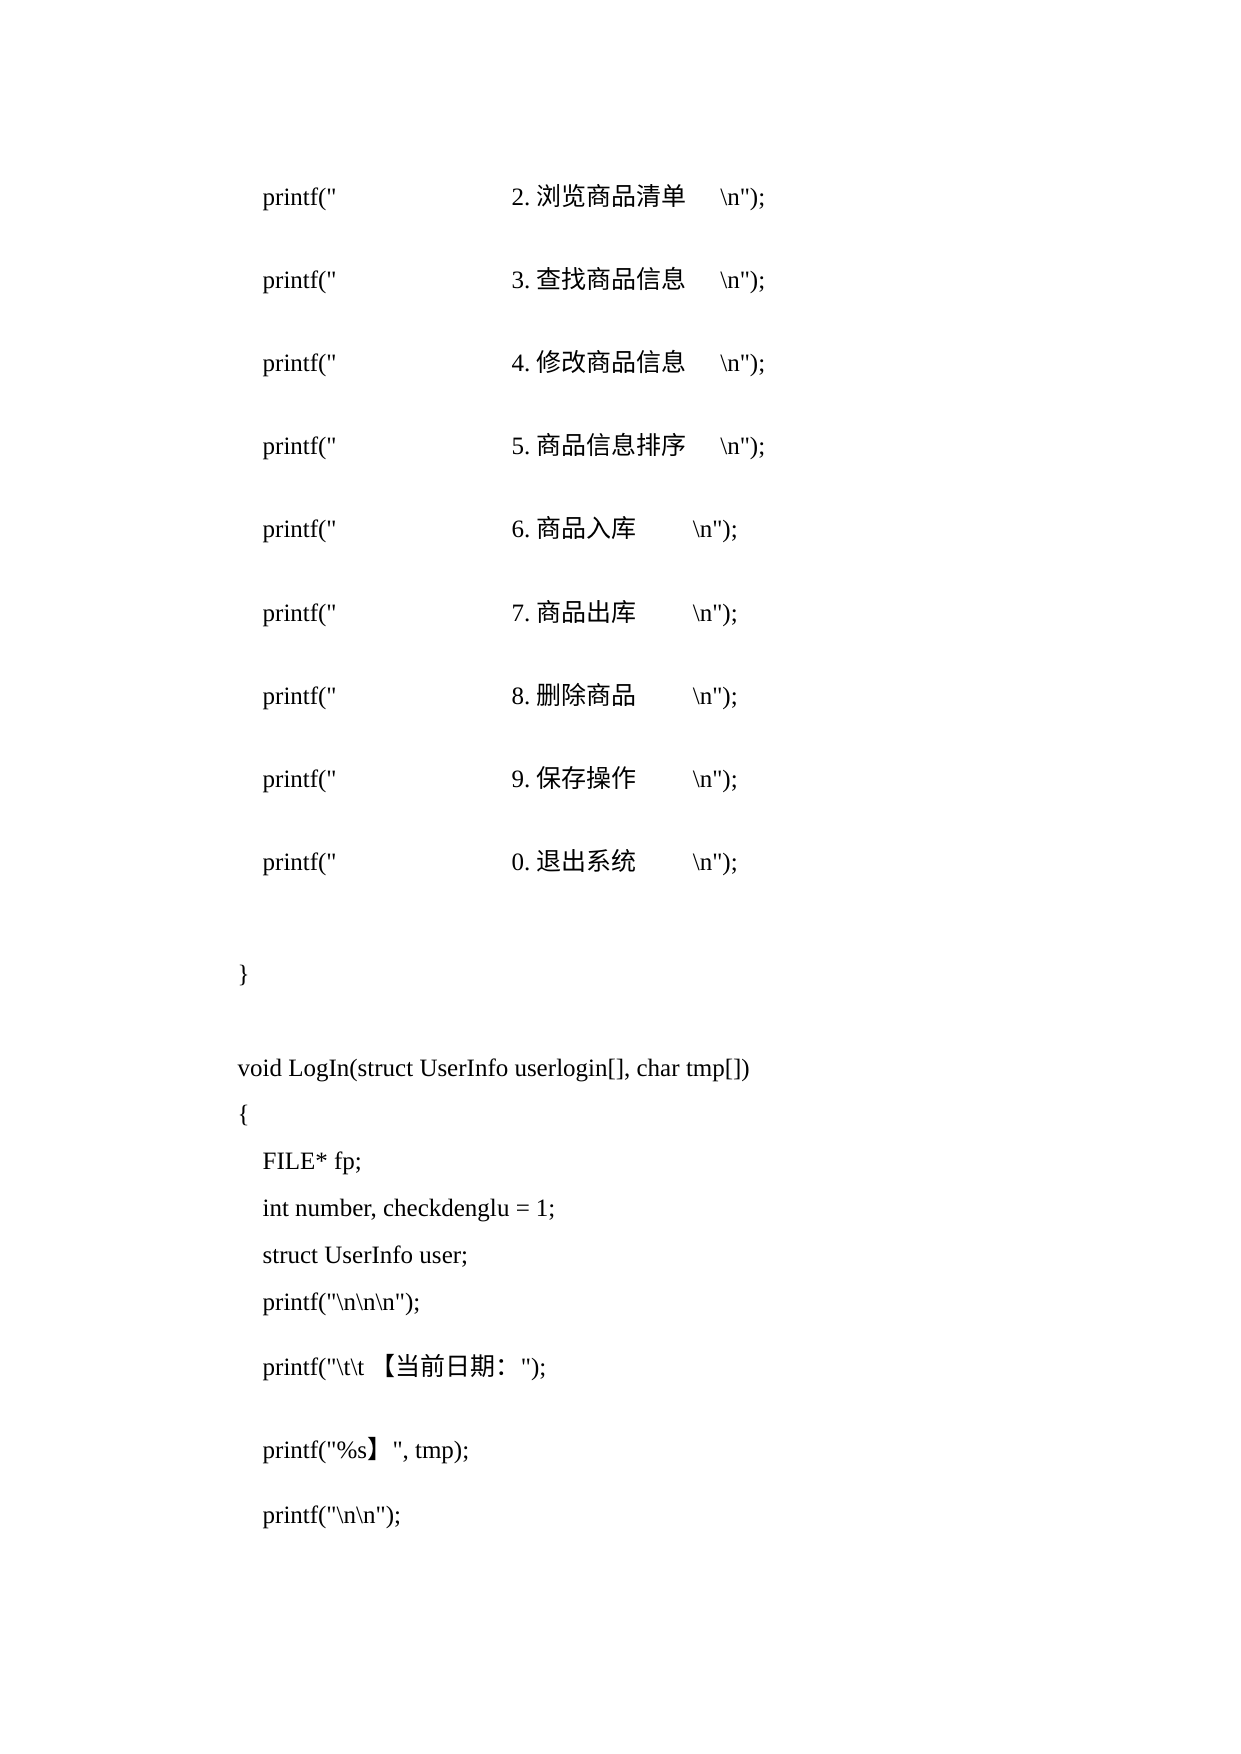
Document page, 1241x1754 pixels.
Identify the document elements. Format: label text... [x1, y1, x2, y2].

text } [187, 957, 1053, 989]
text printf(" 4. 修改商品信息 \n"); [187, 328, 1053, 393]
text struct UserInfo user; [187, 1238, 1053, 1271]
text { [187, 1098, 1053, 1130]
text printf(" 3. 查找商品信息 \n"); [187, 245, 1053, 310]
text printf(" 2. 浏览商品清单 \n"); [187, 162, 1053, 227]
text printf(" 7. 商品出库 \n"); [187, 578, 1053, 643]
text printf(" 0. 退出系统 \n"); [187, 827, 1053, 892]
text printf(" 5. 商品信息排序 \n"); [187, 411, 1053, 476]
text FILE* fp; [187, 1144, 1053, 1177]
text printf(" 8. 删除商品 \n"); [187, 661, 1053, 726]
text printf("\t\t 【当前日期："); [187, 1332, 1053, 1397]
text int number, checkdenglu = 1; [187, 1191, 1053, 1224]
text void LogIn(struct UserInfo userlogin[], char tmp[]) [187, 1051, 1053, 1083]
text printf("%s】", tmp); [187, 1415, 1053, 1480]
text printf(" 6. 商品入库 \n"); [187, 494, 1053, 559]
text printf("\n\n"); [187, 1498, 1053, 1531]
text printf(" 9. 保存操作 \n"); [187, 744, 1053, 809]
text printf("\n\n\n"); [187, 1285, 1053, 1318]
